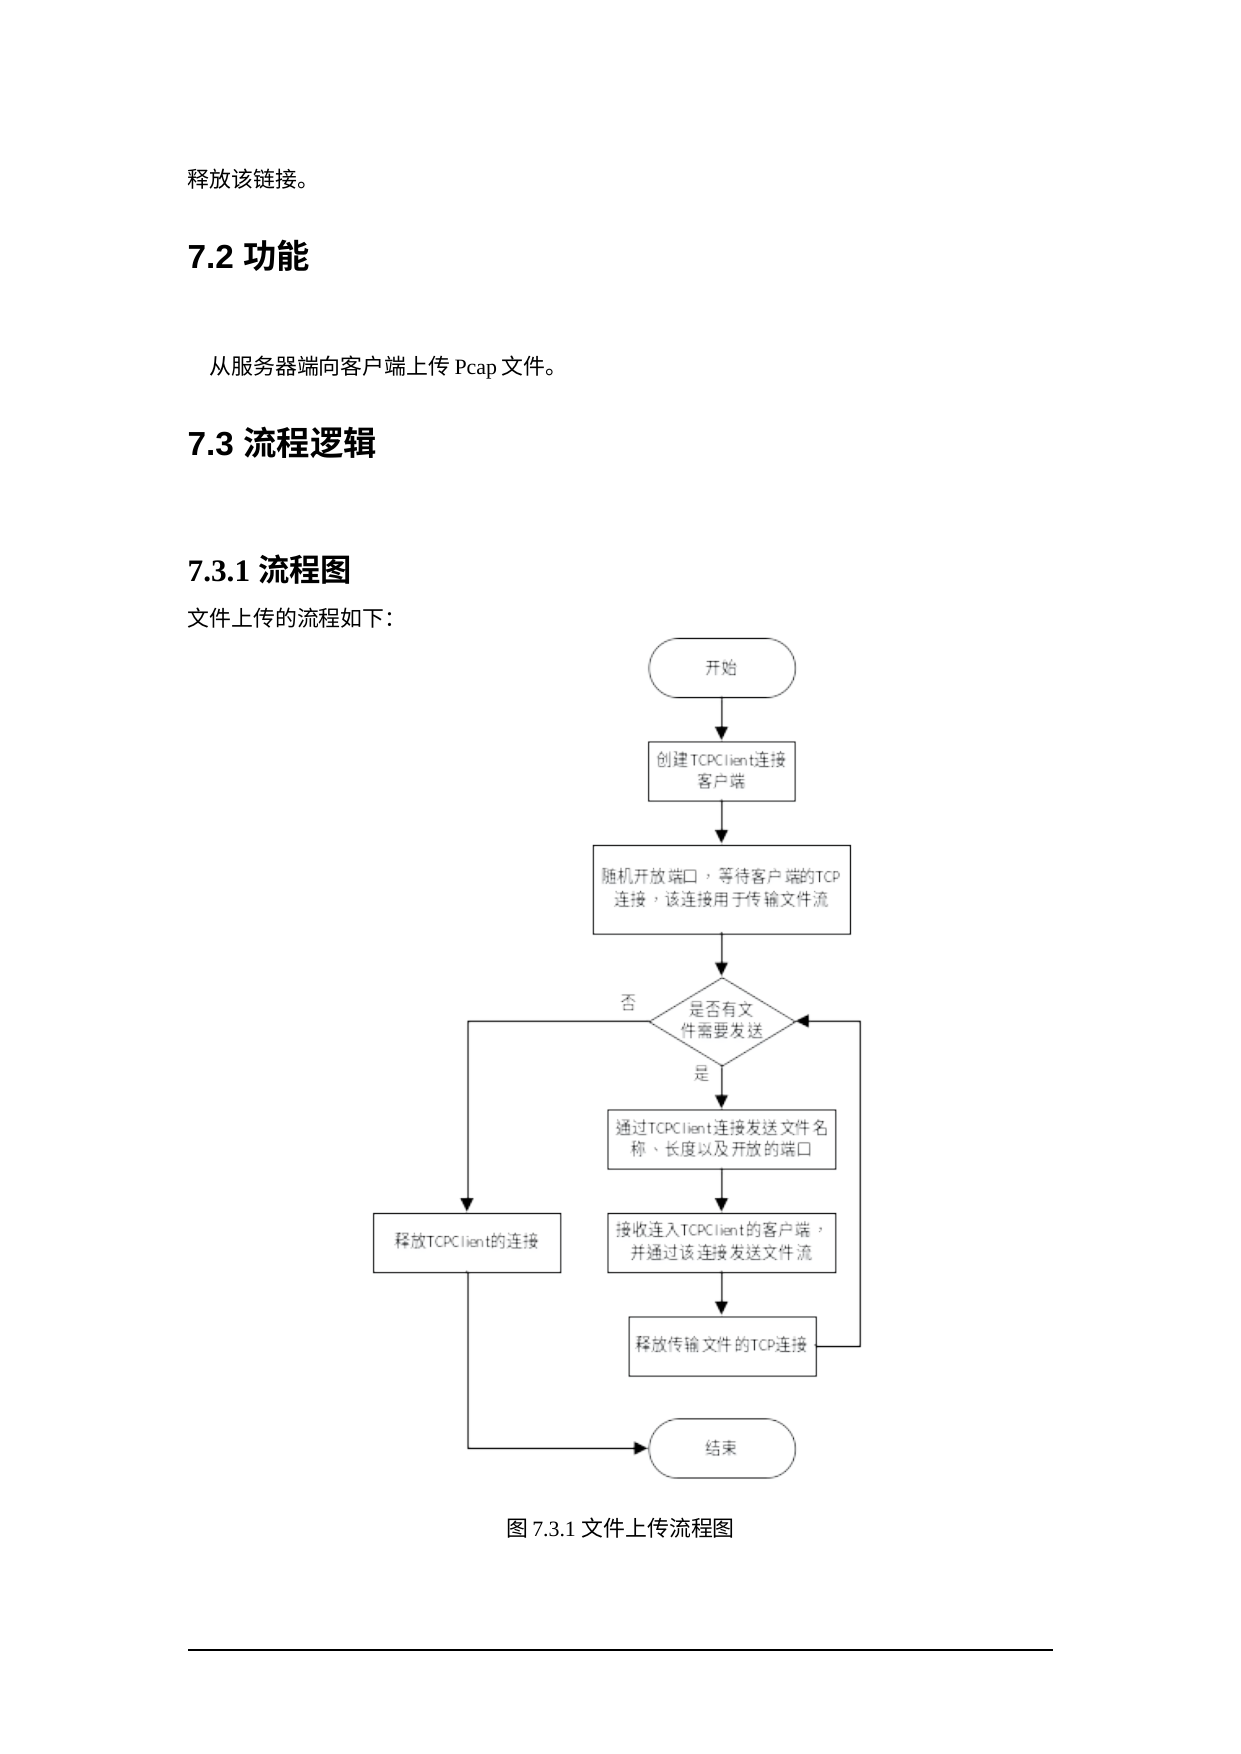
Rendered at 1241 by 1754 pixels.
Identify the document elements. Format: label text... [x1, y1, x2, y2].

text 图7.3.1 文件上传流程图 [187, 1511, 1053, 1543]
text 7.3.1 流程图 [187, 536, 1053, 601]
subtitle 7.3 流程逻辑 [187, 408, 1053, 473]
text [187, 162, 1053, 194]
subtitle 7.2 功能 [187, 222, 1053, 287]
text 从服务器端向客户端上传Pcap文件。 [187, 349, 1053, 381]
text 文件上传的流程如下： [187, 601, 1053, 633]
